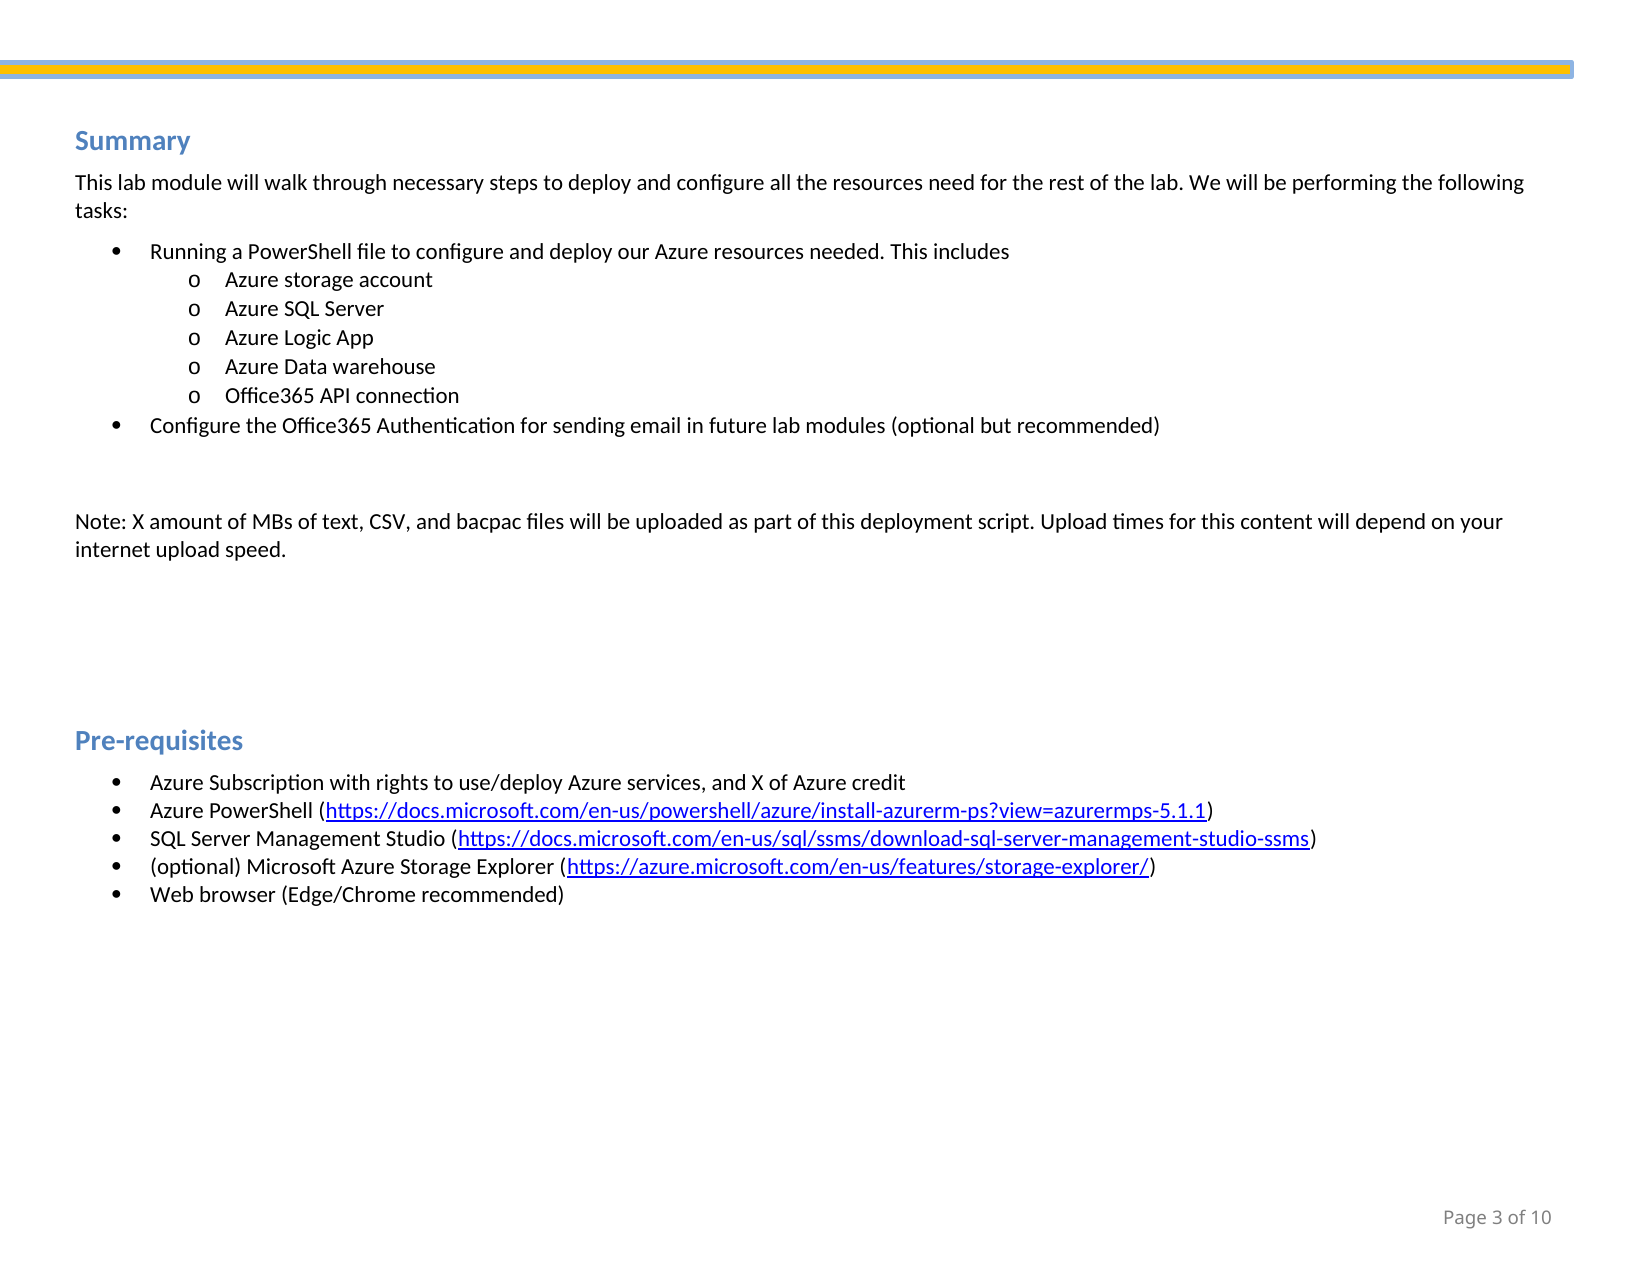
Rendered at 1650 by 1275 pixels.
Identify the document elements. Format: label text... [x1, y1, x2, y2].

list Azure storage account [187, 265, 1575, 294]
list Running a PowerShell file to configure and deploy our Azure resources needed. This includes [112, 237, 1575, 265]
subtitle Summary [75, 129, 1575, 156]
subtitle Pre-requisites [75, 728, 1575, 756]
list Azure Data warehouse [187, 352, 1575, 382]
list Azure Logic App [187, 323, 1575, 352]
text This lab module will walk through necessary steps to deploy and configure all the resources need for the rest of the lab. We will be performing the following tasks: [75, 168, 1575, 224]
list SQL Server Management Studio (https://docs.microsoft.com/en-us/sql/ssms/download-sql-server-management-studio-ssms) [112, 824, 1575, 852]
list Web browser (Edge/Chrome recommended) [112, 880, 1575, 908]
text Note: X amount of MBs of text, CSV, and bacpac files will be uploaded as part of this deployment script. Upload times for this content will depend on your internet upload speed. [75, 507, 1575, 563]
list Configure the Office365 Authentication for sending email in future lab modules (optional but recommended) [112, 411, 1575, 439]
list Office365 API connection [187, 382, 1575, 411]
list Azure PowerShell (https://docs.microsoft.com/en-us/powershell/azure/install-azurerm-ps?view=azurermps-5.1.1) [112, 796, 1575, 824]
list Azure Subscription with rights to use/deploy Azure services, and X of Azure credit [112, 768, 1575, 796]
list Azure SQL Server [187, 294, 1575, 323]
list (optional) Microsoft Azure Storage Explorer (https://azure.microsoft.com/en-us/features/storage-explorer/) [112, 852, 1575, 880]
